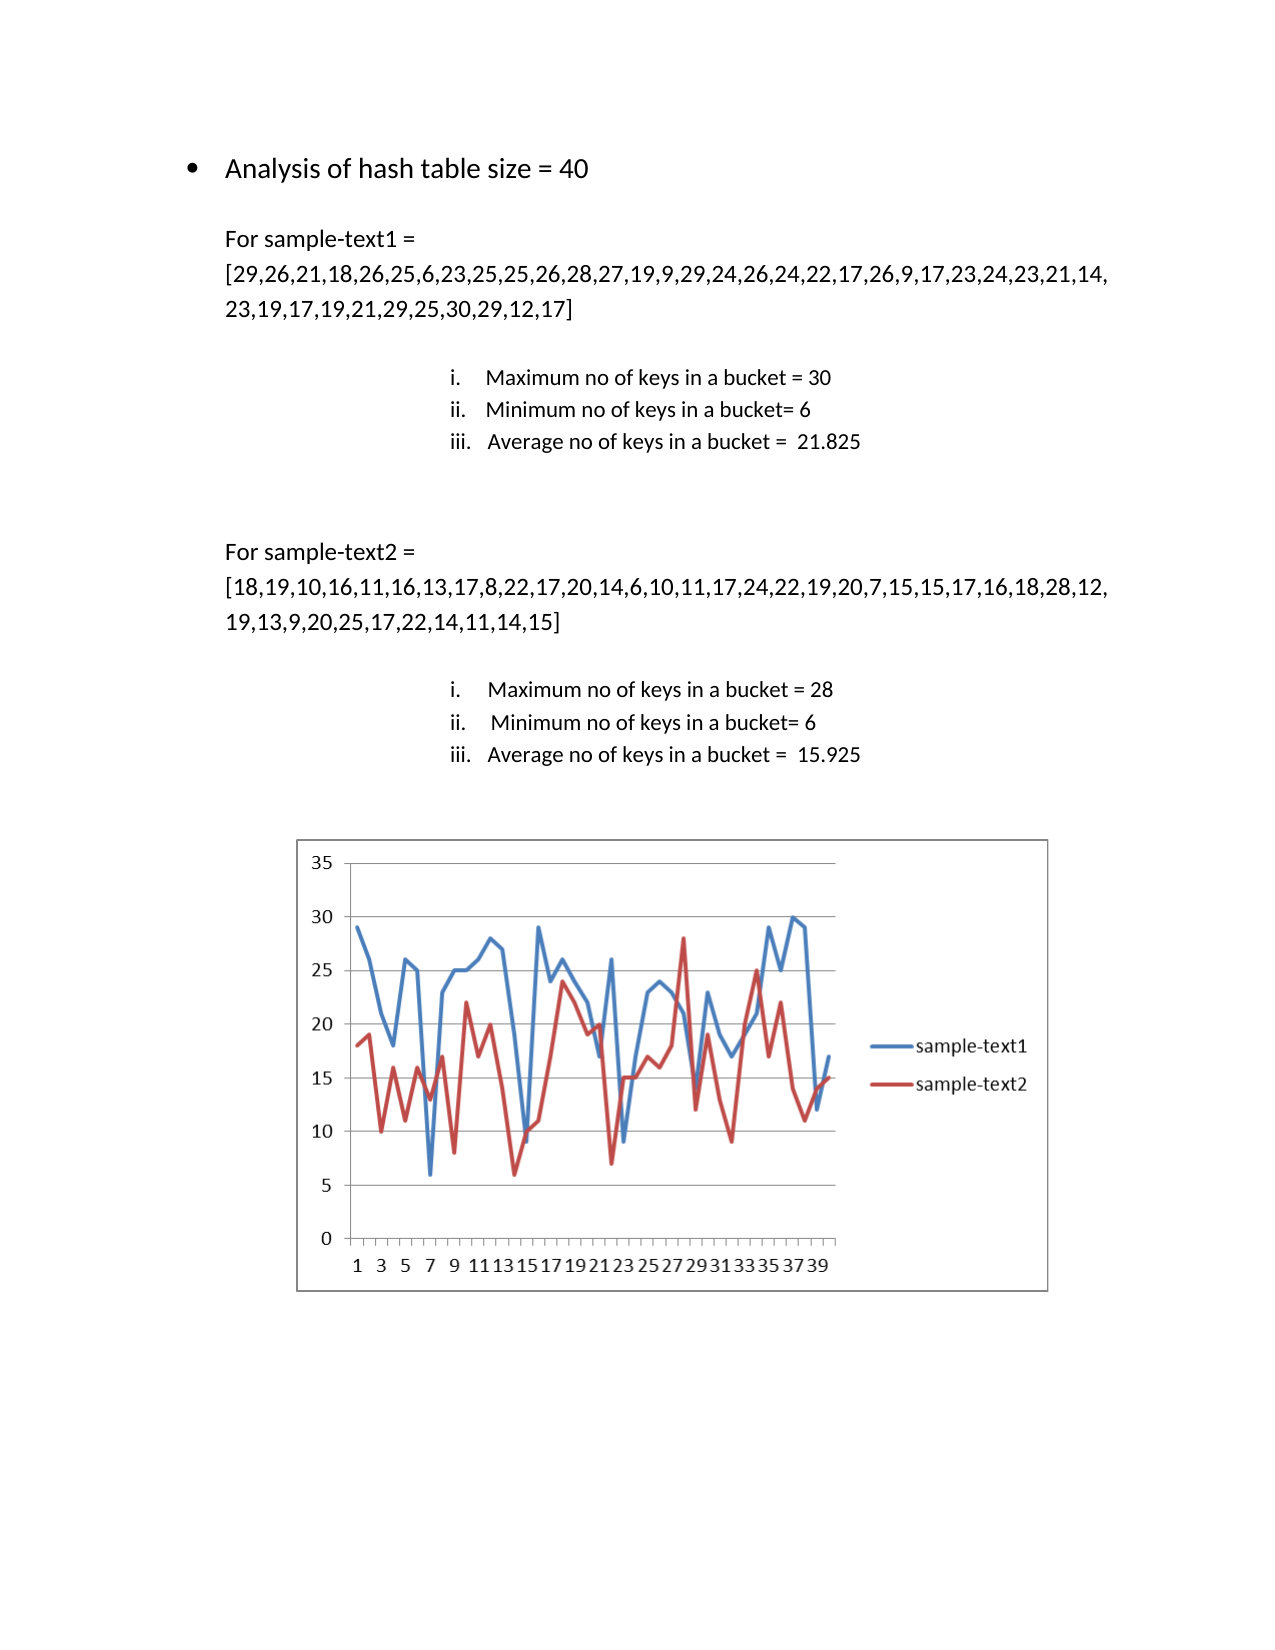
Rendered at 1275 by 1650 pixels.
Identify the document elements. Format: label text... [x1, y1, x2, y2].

list For sample-text2 = [18,19,10,16,11,16,13,17,8,22,17,20,14,6,10,11,17,24,22,19,20,7,15,15,17,16,18,28,12, 19,13,9,20,25,17,22,14,11,14,15] [225, 536, 1125, 636]
list Analysis of hash table size = 40 [187, 150, 1125, 186]
list Average no of keys in a bucket = 21.825 [450, 427, 1125, 456]
list Average no of keys in a bucket = 15.925 [450, 740, 1125, 768]
list Minimum no of keys in a bucket= 6 [450, 395, 1125, 423]
list [29,26,21,18,26,25,6,23,25,25,26,28,27,19,9,29,24,26,24,22,17,26,9,17,23,24,23,21,14, 23,19,17,19,21,29,25,30,29,12,17] [225, 258, 1125, 324]
list Maximum no of keys in a bucket = 28 [450, 676, 1125, 704]
list Minimum no of keys in a bucket= 6 [450, 708, 1125, 736]
list Maximum no of keys in a bucket = 30 [450, 363, 1125, 391]
picture [296, 839, 1049, 1292]
list For sample-text1 = [225, 223, 1125, 254]
